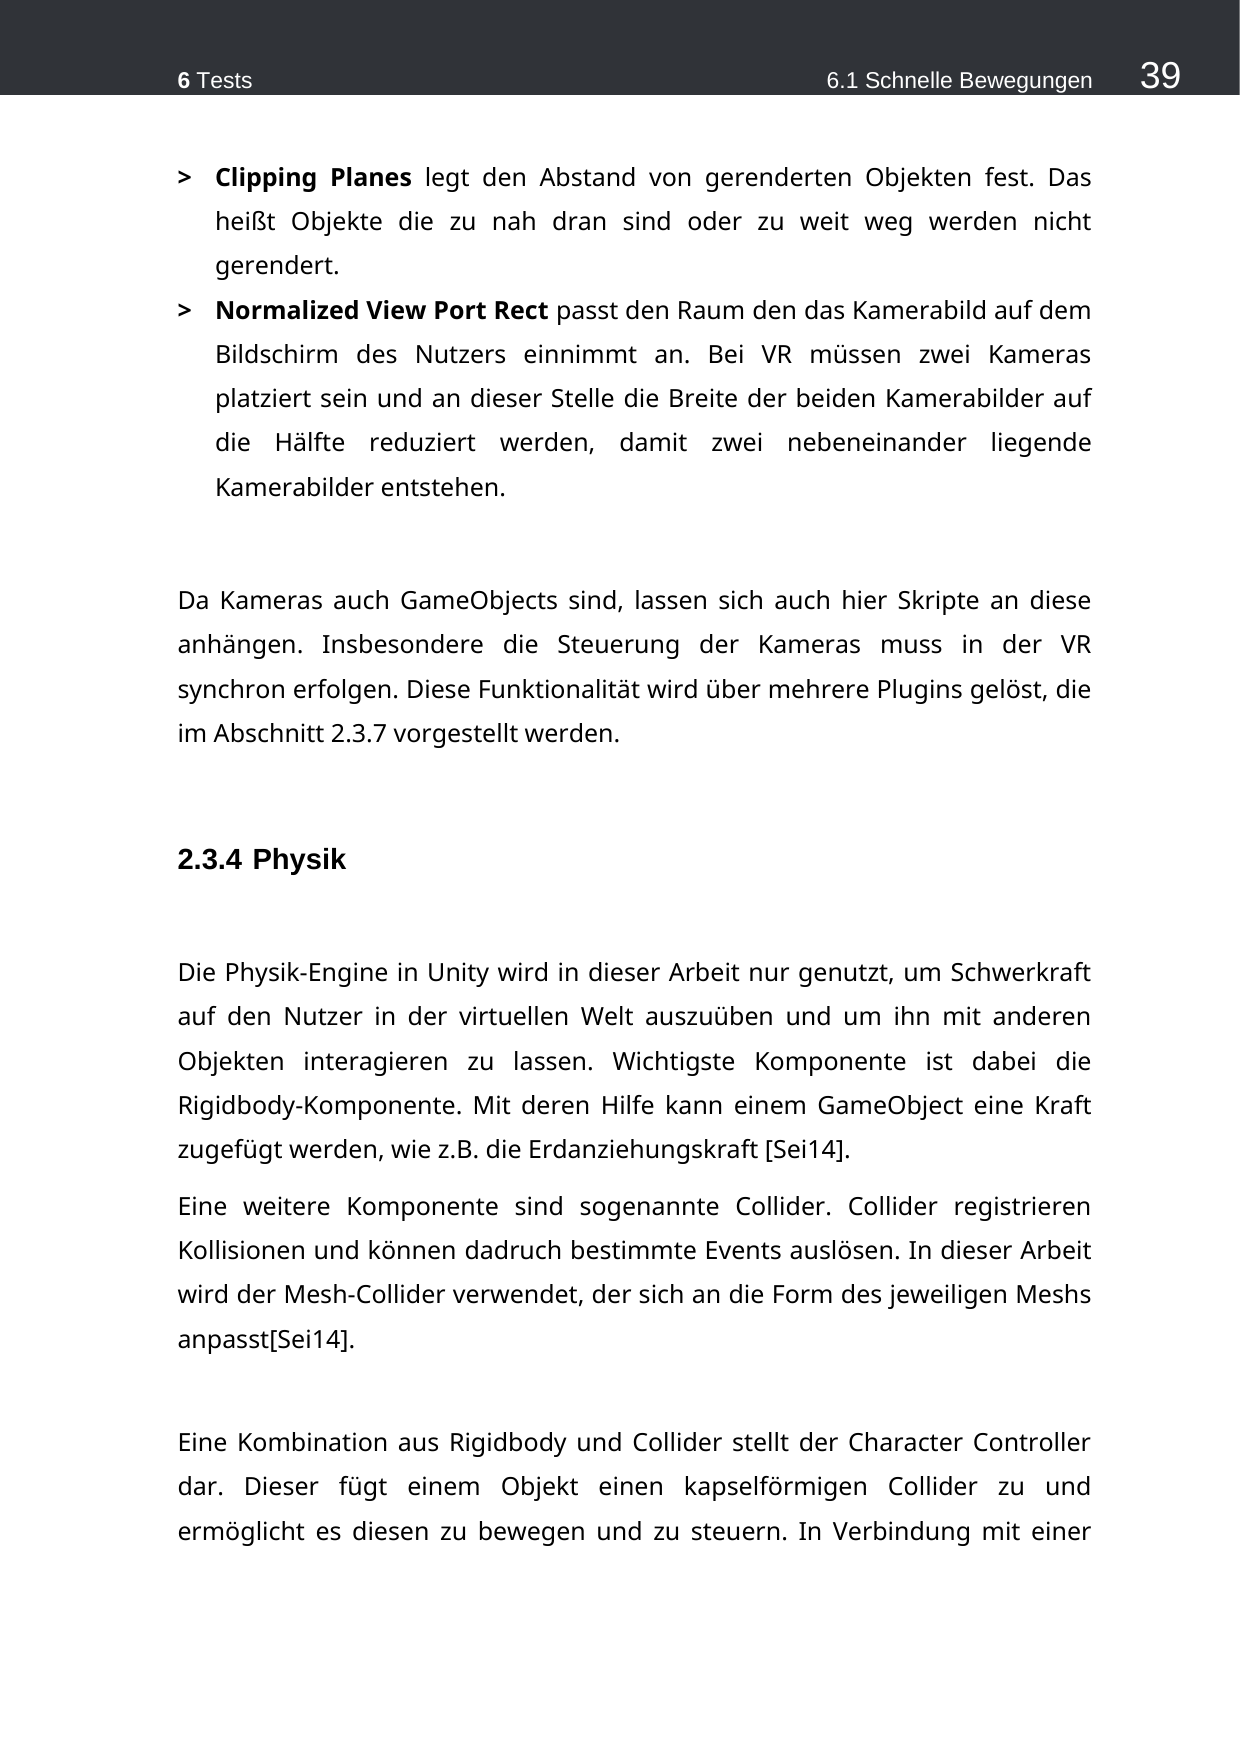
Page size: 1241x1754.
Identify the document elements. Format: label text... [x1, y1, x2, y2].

list Clipping Planes legt den Abstand von gerenderten Objekten fest. Das heißt Objekte die zu nah dran sind oder zu weit weg werden nicht gerendert. [177, 159, 1092, 282]
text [177, 1424, 1092, 1547]
text Da Kameras auch GameObjects sind, lassen sich auch hier Skripte an diese anhängen. Insbesondere die Steuerung der Kameras muss in der VR synchron erfolgen. Diese Funktionalität wird über mehrere Plugins gelöst, die im Abschnitt 2.3.7 vorgestellt werden. [177, 583, 1092, 750]
list Normalized View Port Rect passt den Raum den das Kamerabild auf dem Bildschirm des Nutzers einnimmt an. Bei VR müssen zwei Kameras platziert sein und an dieser Stelle die Breite der beiden Kamerabilder auf die Hälfte reduziert werden, damit zwei nebeneinander liegende Kamerabilder entstehen. [177, 292, 1092, 503]
text Die Physik-Engine in Unity wird in dieser Arbeit nur genutzt, um Schwerkraft auf den Nutzer in der virtuellen Welt auszuüben und um ihn mit anderen Objekten interagieren zu lassen. Wichtigste Komponente ist dabei die Rigidbody-Komponente. Mit deren Hilfe kann einem GameObject eine Kraft zugefügt werden, wie z.B. die Erdanziehungskraft [Sei14]. [177, 954, 1092, 1166]
subtitle Physik [177, 842, 1092, 875]
text Eine weitere Komponente sind sogenannte Collider. Collider registrieren Kollisionen und können dadruch bestimmte Events auslösen. In dieser Arbeit wird der Mesh-Collider verwendet, der sich an die Form des jeweiligen Meshs anpasst[Sei14]. [177, 1188, 1092, 1355]
